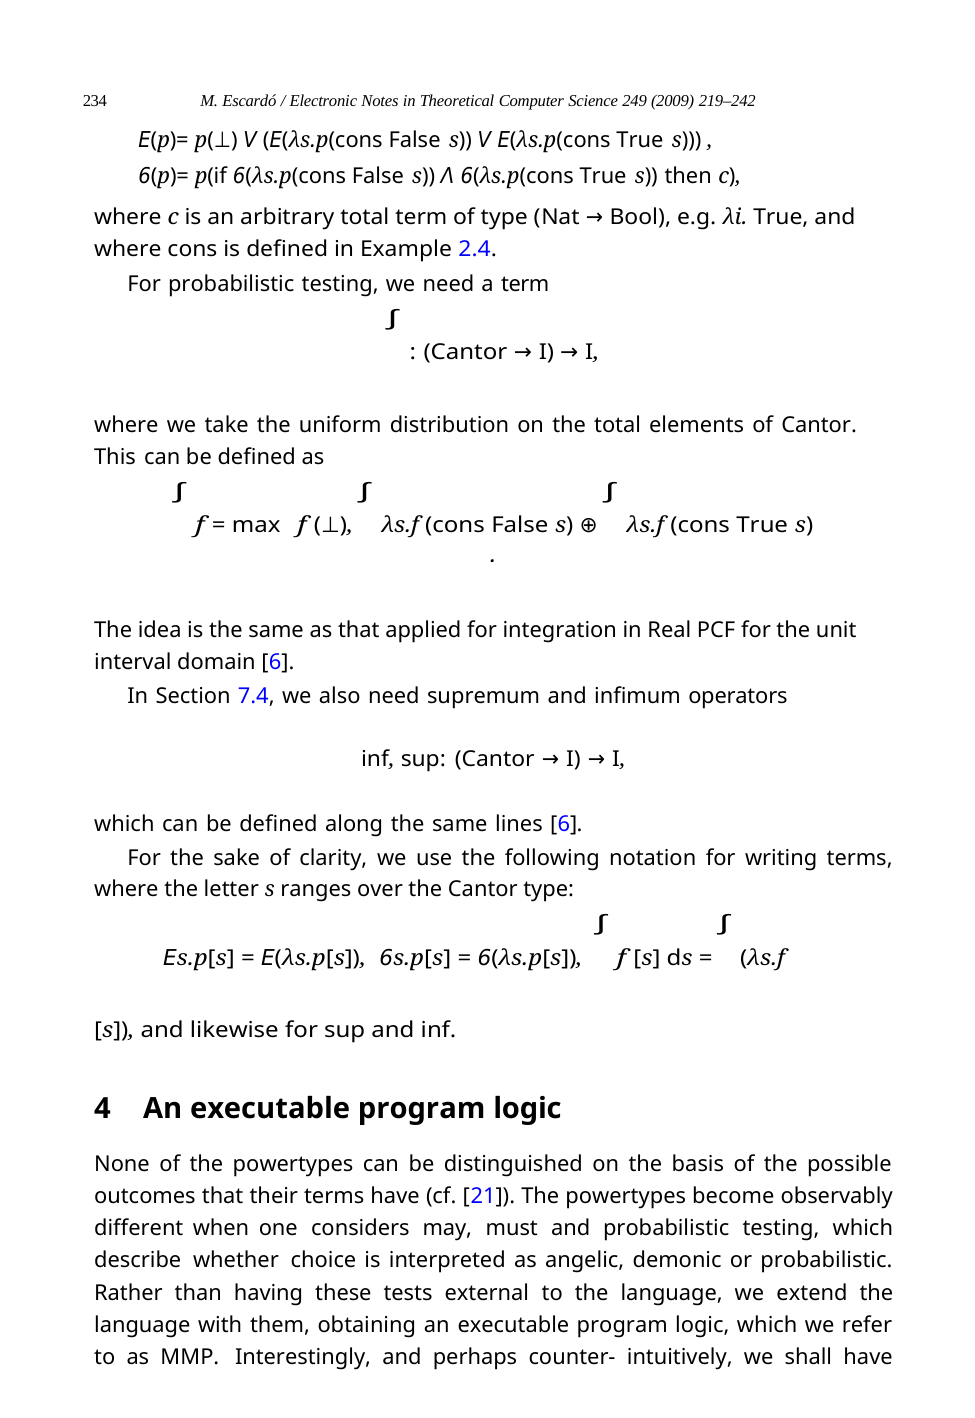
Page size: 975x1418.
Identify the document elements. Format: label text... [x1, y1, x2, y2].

text In Section 7.4, we also need supremum and infimum operators [127, 680, 908, 710]
text Es.p[s] = E(λs.p[s]), 6s.p[s] = 6(λs.p[s]), ∫ f [s] ds = ∫ (λs.f [s]), and likewise for sup and inf. [94, 910, 824, 1044]
text ∫ f = max f (⊥), ∫ λs.f (cons False s) ⊕ ∫ λs.f (cons True s) . [166, 476, 820, 569]
text For the sake of clarity, we use the following notation for writing terms, where the letter s ranges over the Cantor type: [94, 842, 893, 903]
subtitle An executable program logic [94, 1086, 908, 1126]
text E(p)= p(⊥) V (E(λs.p(cons False s)) V E(λs.p(cons True s))) , [138, 124, 908, 154]
text inf, sup: (Cantor → I) → I, [166, 743, 820, 773]
text where we take the uniform distribution on the total elements of Cantor. This can be defined as [94, 409, 896, 471]
text ∫ : (Cantor → I) → I, [166, 304, 820, 366]
text 6(p)= p(if 6(λs.p(cons False s)) Λ 6(λs.p(cons True s)) then c), [138, 160, 908, 190]
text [94, 1148, 893, 1371]
text where c is an arbitrary total term of type (Nat → Bool), e.g. λi. True, and where cons is defined in Example 2.4. [94, 201, 908, 263]
text The idea is the same as that applied for integration in Real PCF for the unit interval domain [6]. [94, 614, 908, 676]
text which can be defined along the same lines [6]. [94, 808, 908, 837]
text For probabilistic testing, we need a term [127, 267, 908, 297]
